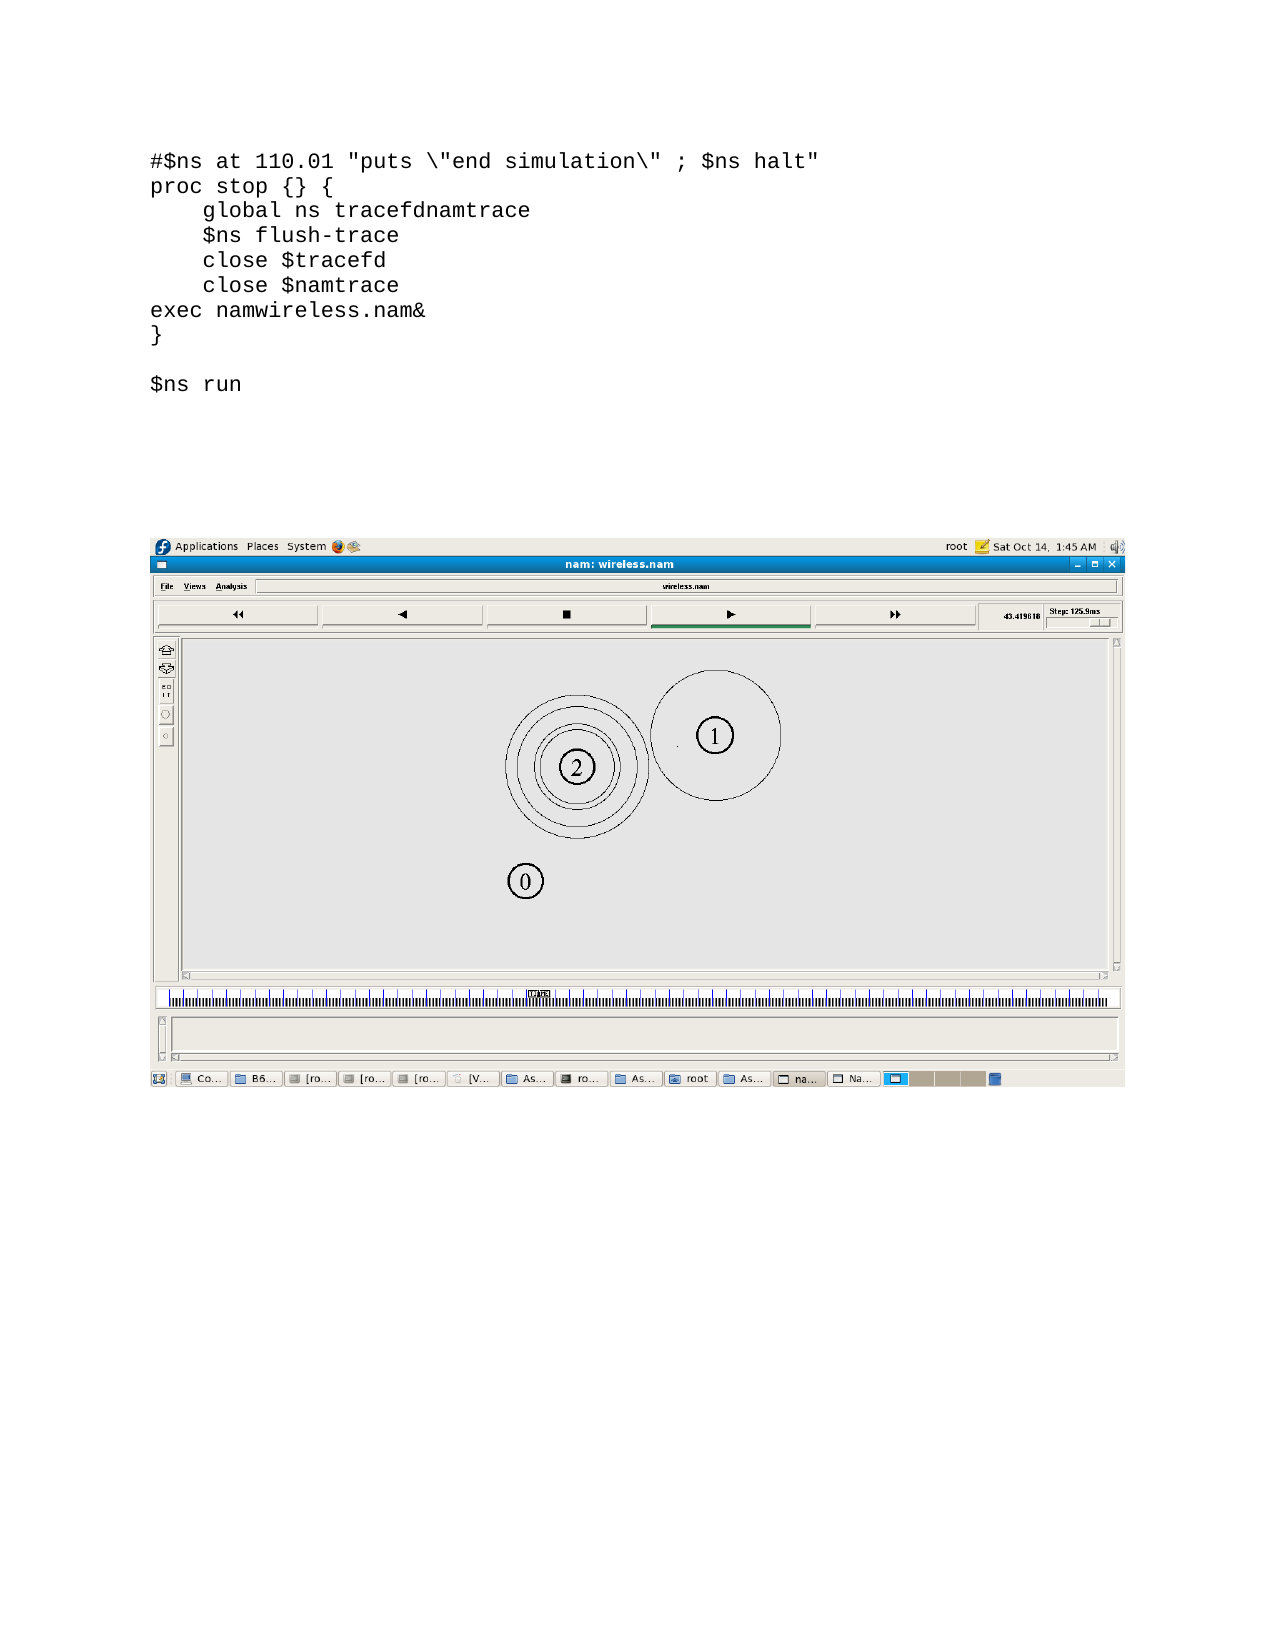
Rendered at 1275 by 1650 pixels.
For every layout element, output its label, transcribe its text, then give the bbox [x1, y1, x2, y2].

text } [150, 323, 1125, 348]
text close $namtrace [150, 274, 1125, 299]
picture [617, 561, 637, 567]
text $ns flush-trace [150, 224, 1125, 249]
picture [150, 538, 1125, 566]
text close $tracefd [150, 249, 1125, 274]
picture [150, 561, 1125, 1087]
text exec namwireless.nam& [150, 299, 1125, 323]
text proc stop {} { [150, 175, 1125, 199]
text #$ns at 110.01 "puts \"end simulation\" ; $ns halt" [150, 150, 1125, 175]
text $ns run [150, 373, 1125, 398]
text global ns tracefdnamtrace [150, 199, 1125, 224]
